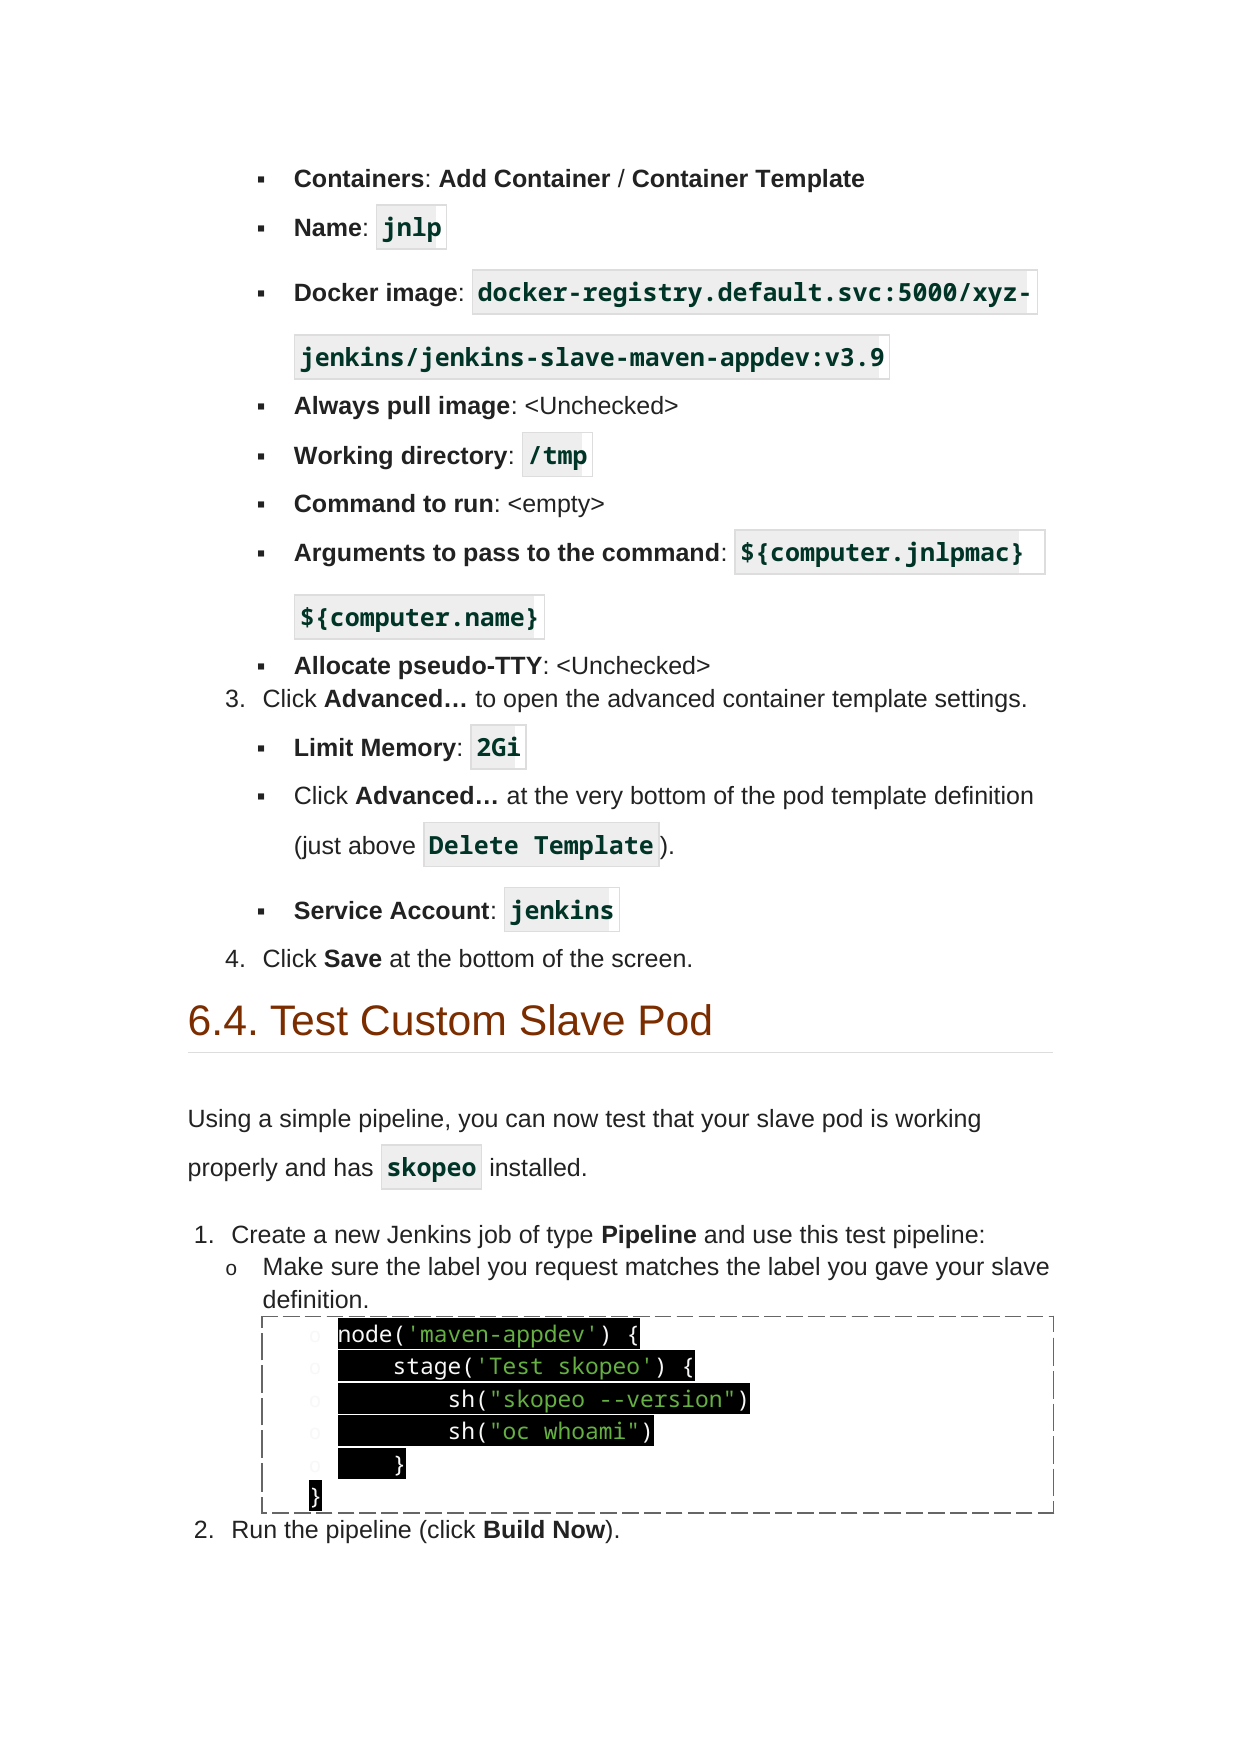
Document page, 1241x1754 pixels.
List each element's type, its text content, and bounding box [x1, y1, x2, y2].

list Make sure the label you request matches the label you gave your slave definition. [225, 1251, 1053, 1316]
text Using a simple pipeline, you can now test that your slave pod is working properly and has skopeo installed. [187, 1102, 1053, 1199]
list node('maven-appdev') { [261, 1316, 1054, 1348]
list Limit Memory: 2Gi [256, 714, 1053, 779]
list Name: jnlp [256, 194, 1053, 259]
list Containers: Add Container / Container Template [256, 162, 1053, 194]
list Working directory: /tmp [256, 422, 1053, 487]
list Allocate pseudo-TTY: <Unchecked> [256, 649, 1053, 682]
subtitle 6.4. Test Custom Slave Pod [187, 987, 1053, 1053]
text } [261, 1478, 1054, 1514]
list Arguments to pass to the command: ${computer.jnlpmac} ${computer.name} [256, 519, 1053, 649]
list Click Save at the bottom of the screen. [225, 942, 1053, 974]
list Docker image: docker-registry.default.svc:5000/xyz-jenkins/jenkins-slave-maven-appdev:v3.9 [256, 259, 1053, 389]
list Click Advanced… at the very bottom of the pod template definition (just above Delete Template). [256, 779, 1053, 877]
list Service Account: jenkins [256, 877, 1053, 942]
list sh("skopeo --version") [261, 1381, 1054, 1413]
list Always pull image: <Unchecked> [256, 389, 1053, 422]
list sh("oc whoami") [261, 1413, 1054, 1446]
list stage('Test skopeo') { [261, 1348, 1054, 1381]
list Run the pipeline (click Build Now). [194, 1514, 1053, 1546]
list } [261, 1446, 1054, 1478]
list Click Advanced… to open the advanced container template settings. [225, 682, 1053, 714]
list Command to run: <empty> [256, 487, 1053, 519]
list Create a new Jenkins job of type Pipeline and use this test pipeline: [194, 1218, 1053, 1251]
